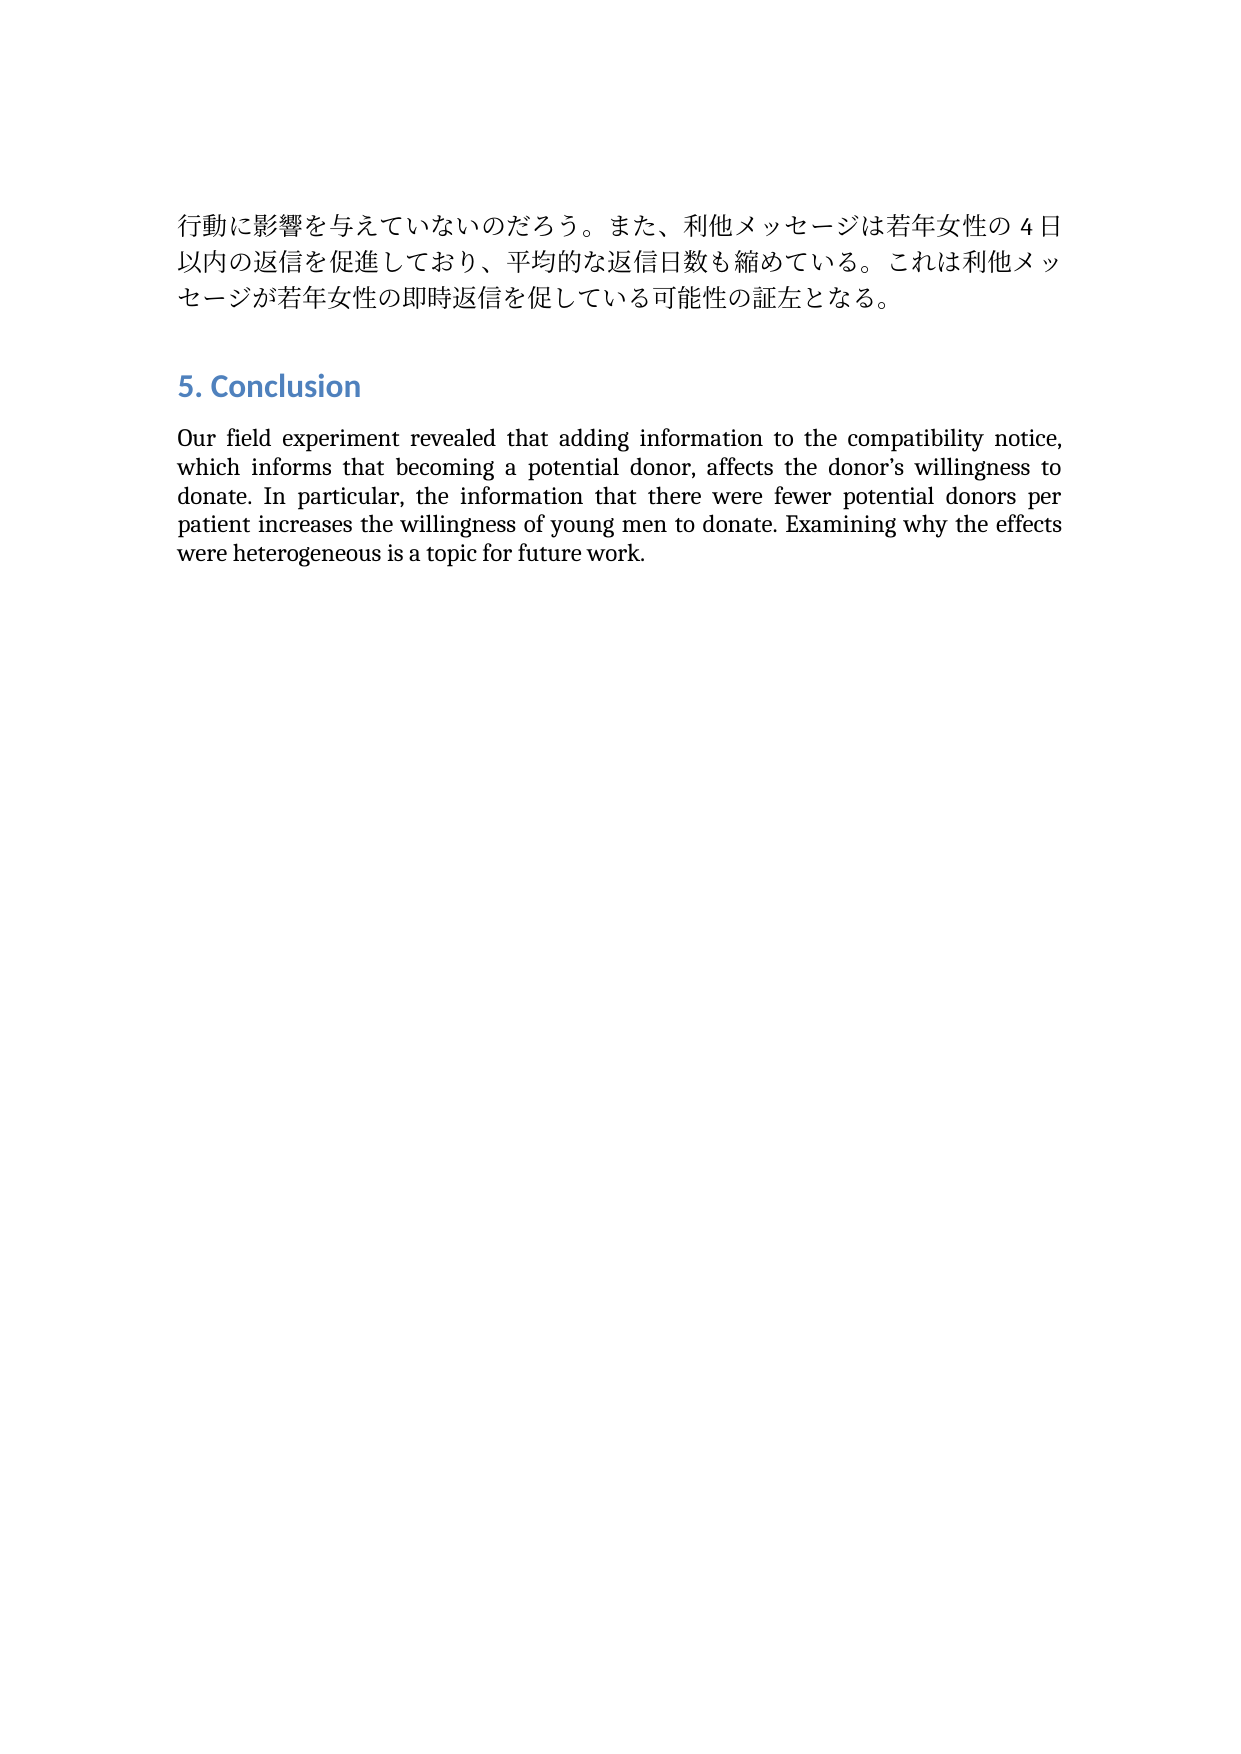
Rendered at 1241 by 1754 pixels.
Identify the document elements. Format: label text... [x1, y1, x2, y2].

subtitle 5. Conclusion [177, 364, 1063, 405]
